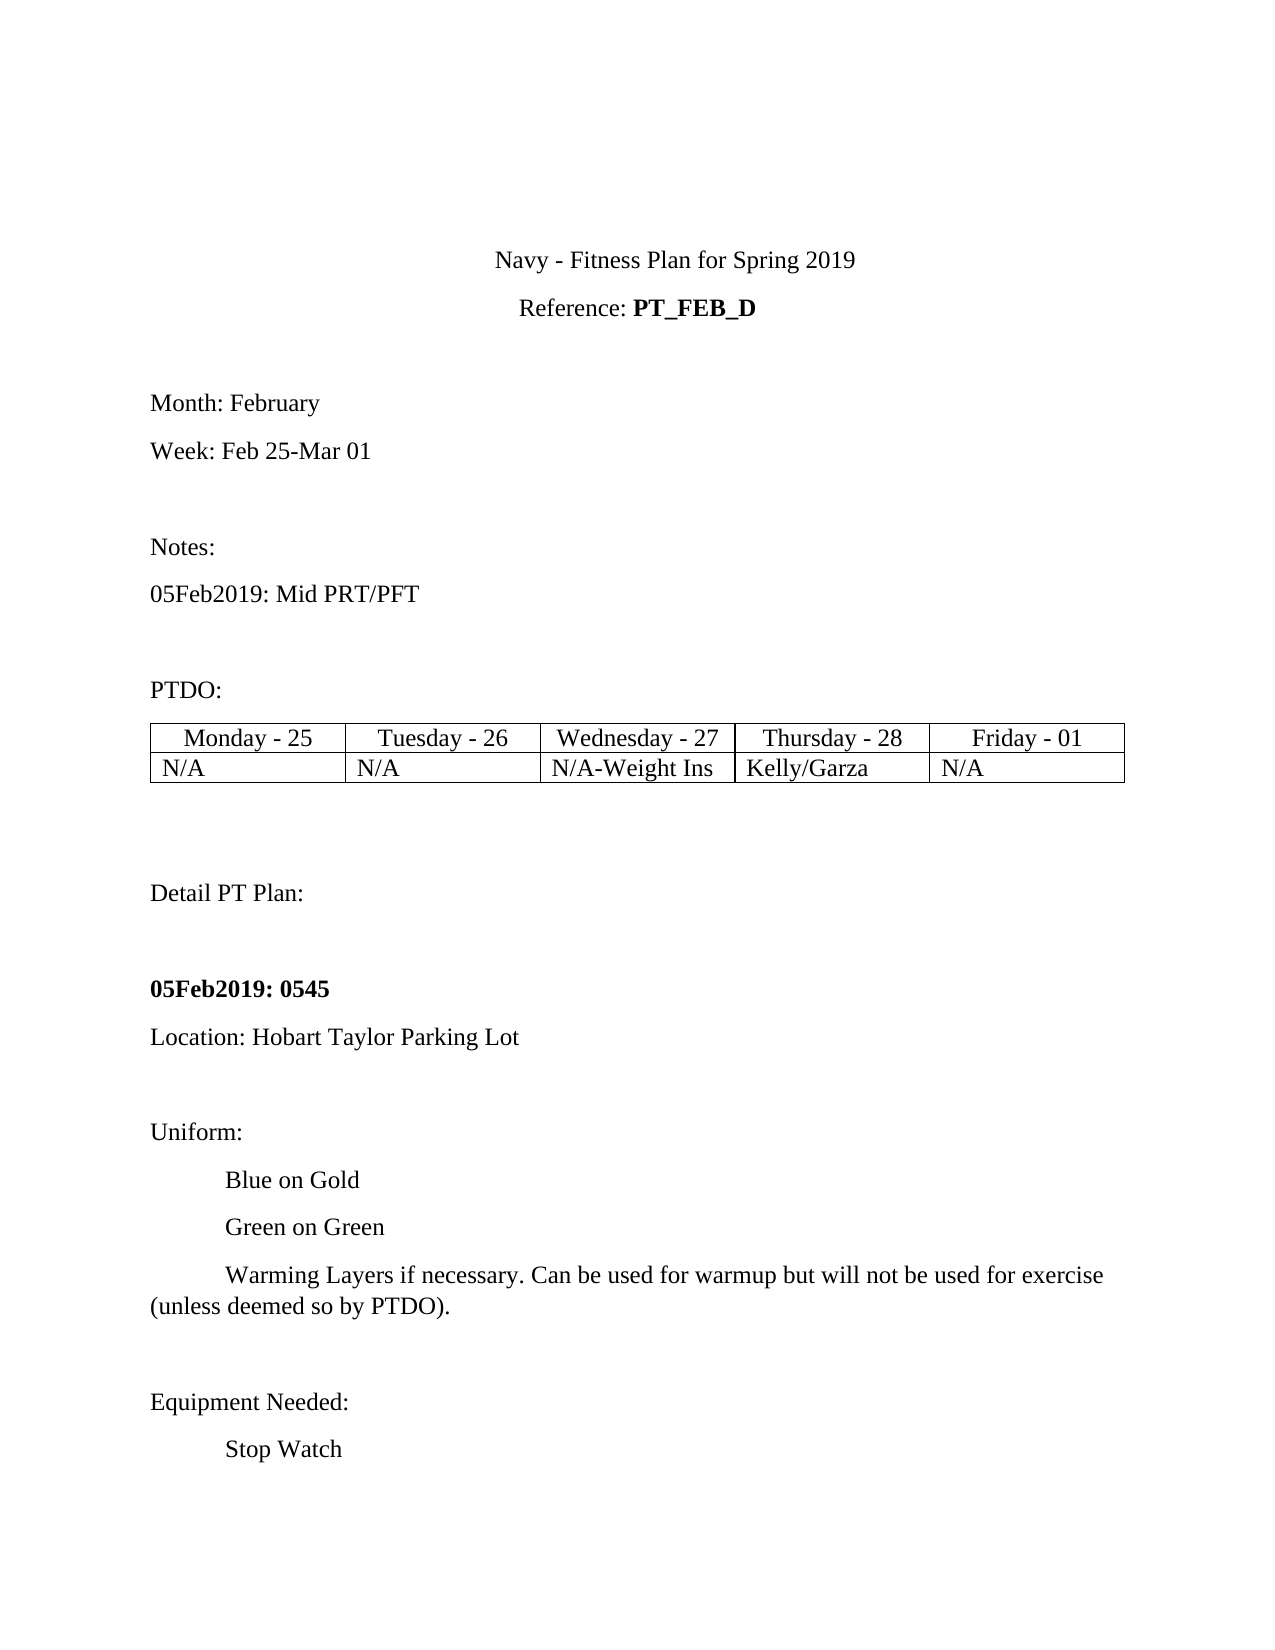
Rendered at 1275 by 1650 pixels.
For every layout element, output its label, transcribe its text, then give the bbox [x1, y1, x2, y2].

text 05Feb2019: Mid PRT/PFT [150, 579, 1125, 608]
table_cell N/A [151, 753, 345, 782]
table_cell Kelly/Garza [736, 753, 929, 782]
text 05Feb2019: 0545 [150, 974, 1125, 1003]
table_header Tuesday - 26 [346, 724, 540, 752]
text Warming Layers if necessary. Can be used for warmup but will not be used for exercise (unless deemed so by PTDO). [150, 1260, 1125, 1320]
text Stop Watch [150, 1434, 1125, 1463]
text Location: Hobart Taylor Parking Lot [150, 1022, 1125, 1050]
text Week: Feb 25-Mar 01 [150, 436, 1125, 465]
text PTDO: [150, 675, 1125, 703]
table_header Wednesday - 27 [541, 724, 734, 752]
table_cell N/A [930, 753, 1124, 782]
table_header Friday - 01 [930, 724, 1124, 752]
text Month: February [150, 388, 1125, 417]
text Detail PT Plan: [150, 878, 1125, 907]
text Uniform: [150, 1117, 1125, 1146]
table_header Thursday - 28 [736, 724, 929, 752]
table_cell N/A [346, 753, 540, 782]
text Reference: PT_FEB_D [150, 293, 1125, 322]
text Equipment Needed: [150, 1387, 1125, 1415]
text Green on Green [150, 1212, 1125, 1241]
text Notes: [150, 532, 1125, 560]
text Blue on Gold [150, 1165, 1125, 1193]
table_cell N/A-Weight Ins [541, 753, 734, 782]
text Navy - Fitness Plan for Spring 2019 [150, 245, 1125, 274]
table_header Monday - 25 [151, 724, 345, 752]
